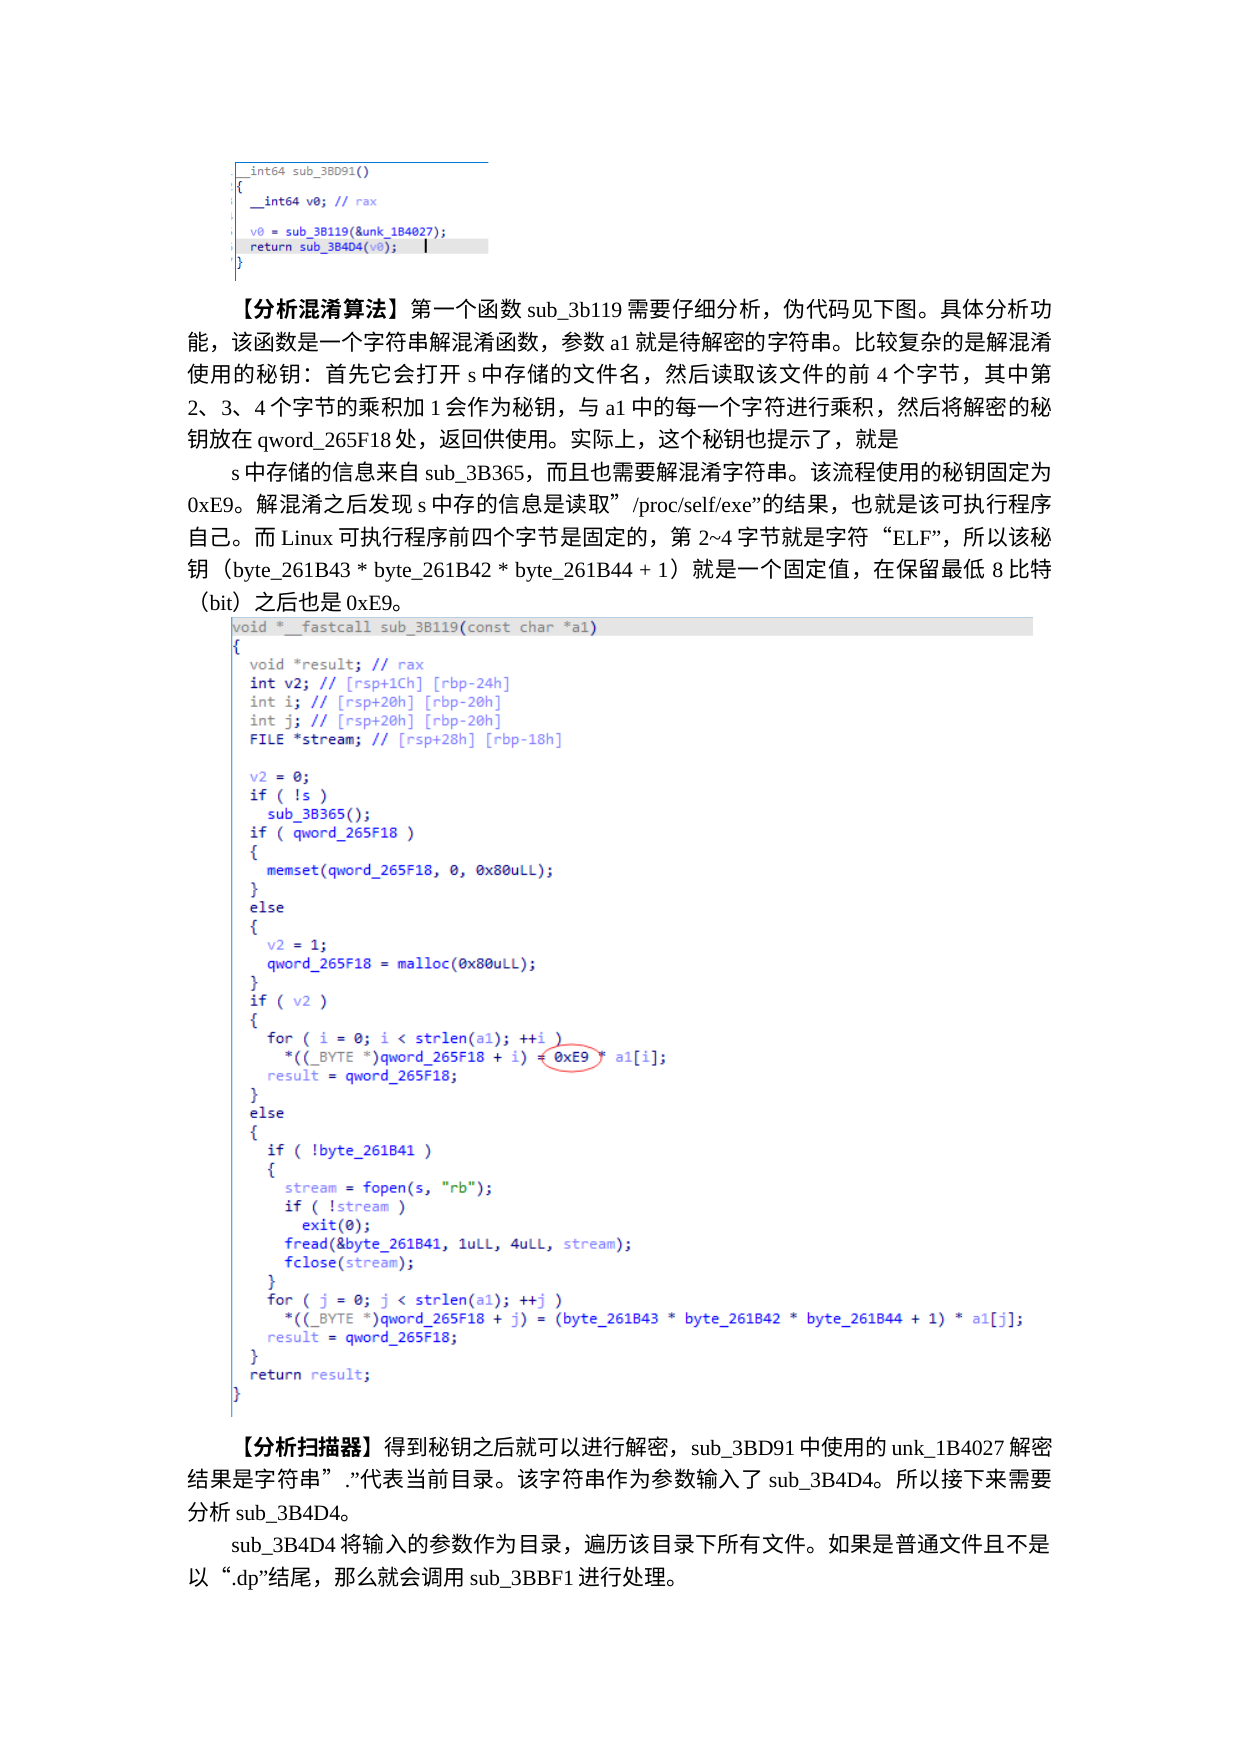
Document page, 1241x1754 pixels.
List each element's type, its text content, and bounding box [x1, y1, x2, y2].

picture [231, 617, 1033, 1417]
text 【分析扫描器】得到秘钥之后就可以进行解密，sub_3BD91中使用的unk_1B4027解密结果是字符串”.”代表当前目录。该字符串作为参数输入了sub_3B4D4。所以接下来需要分析sub_3B4D4。 [187, 1429, 1053, 1527]
picture [231, 162, 489, 281]
text s中存储的信息来自sub_3B365，而且也需要解混淆字符串。该流程使用的秘钥固定为0xE9。解混淆之后发现s中存的信息是读取”/proc/self/exe”的结果，也就是该可执行程序自己。而Linux可执行程序前四个字节是固定的，第2~4字节就是字符“ELF”，所以该秘钥（byte_261B43 * byte_261B42 * byte_261B44 + 1）就是一个固定值，在保留最低8比特（bit）之后也是0xE9。 [187, 454, 1053, 617]
text sub_3B4D4将输入的参数作为目录，遍历该目录下所有文件。如果是普通文件且不是以“.dp”结尾，那么就会调用sub_3BBF1进行处理。 [187, 1527, 1053, 1592]
text 【分析混淆算法】第一个函数sub_3b119需要仔细分析，伪代码见下图。具体分析功能，该函数是一个字符串解混淆函数，参数a1就是待解密的字符串。比较复杂的是解混淆使用的秘钥：首先它会打开s中存储的文件名，然后读取该文件的前4个字节，其中第2、3、4个字节的乘积加1会作为秘钥，与a1中的每一个字符进行乘积，然后将解密的秘钥放在qword_265F18处，返回供使用。实际上，这个秘钥也提示了，就是 [187, 292, 1053, 454]
